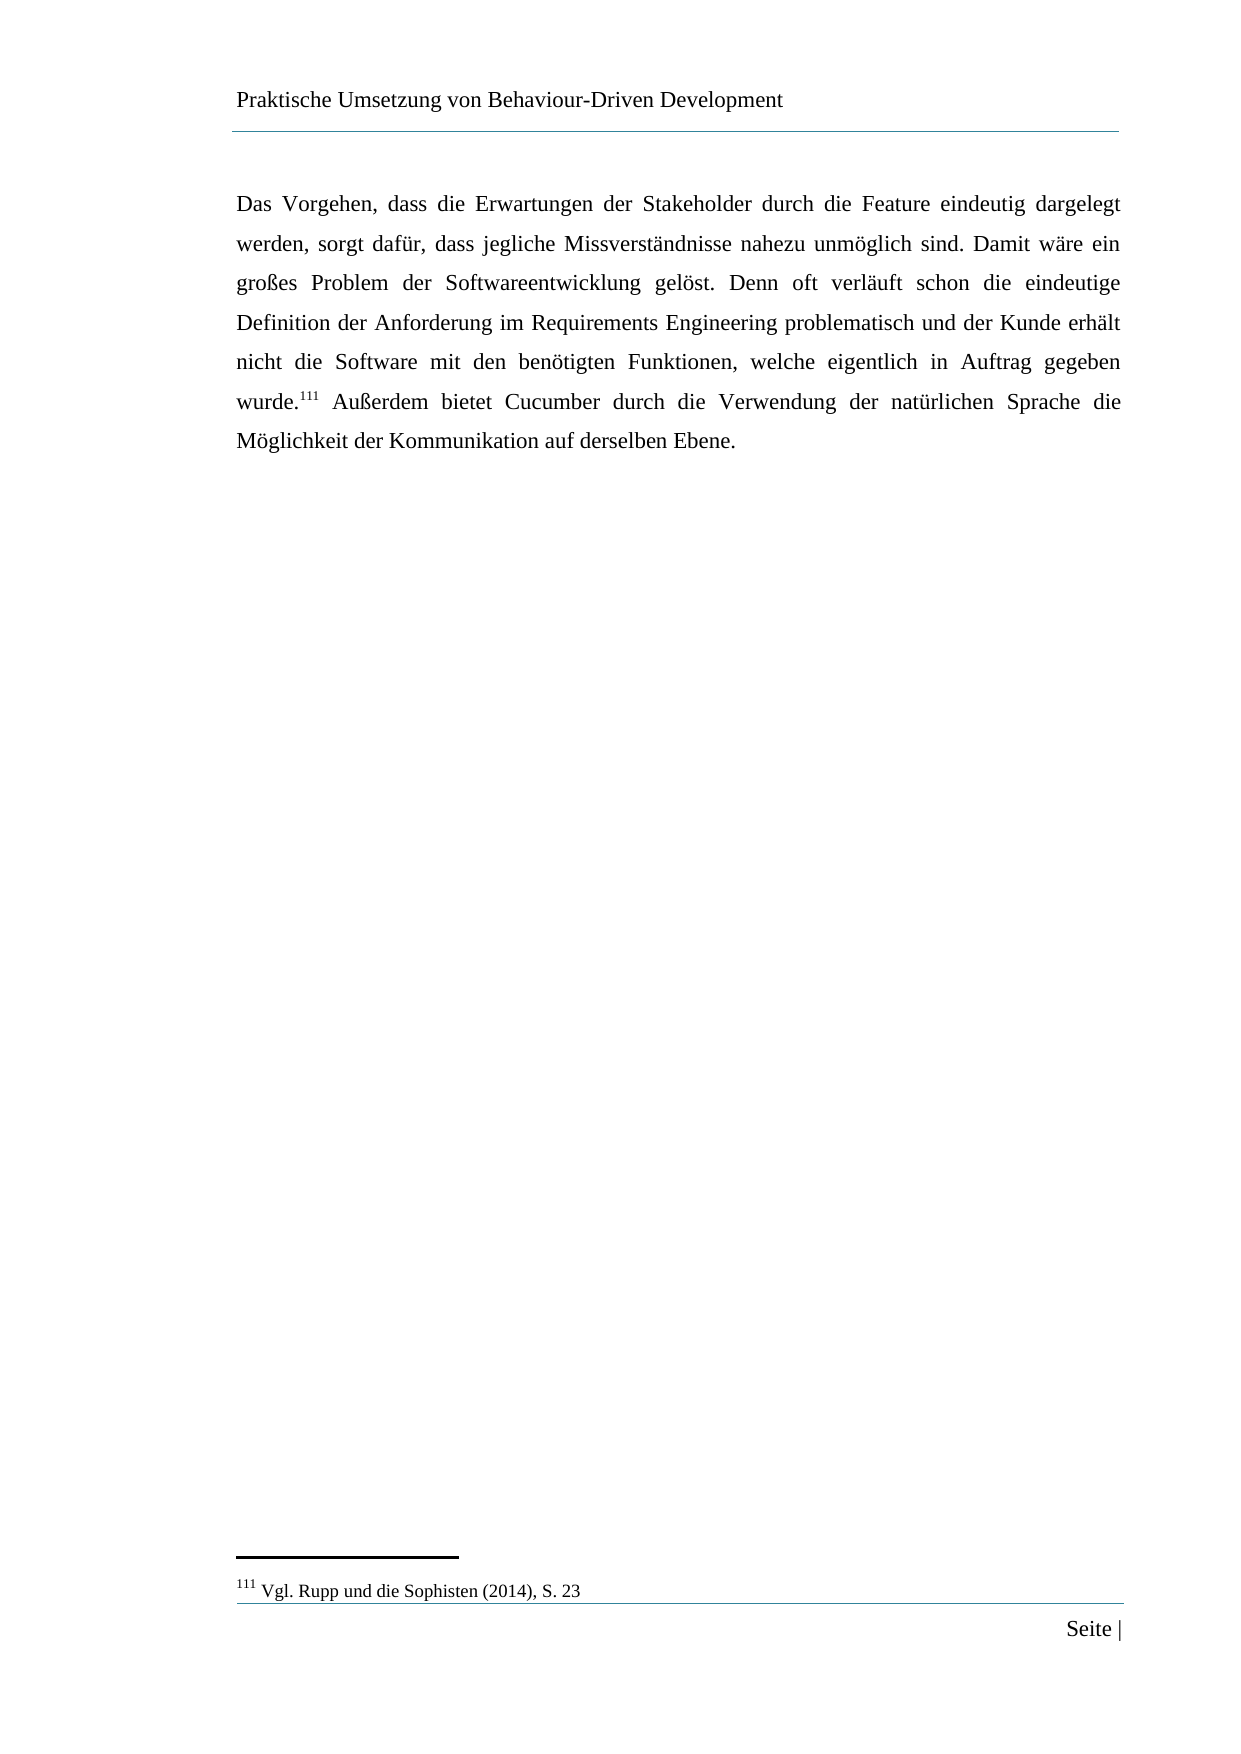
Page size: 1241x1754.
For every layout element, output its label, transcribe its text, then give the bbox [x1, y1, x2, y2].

text Das Vorgehen, dass die Erwartungen der Stakeholder durch die Feature eindeutig dargelegt werden, sorgt dafür, dass jegliche Missverständnisse nahezu unmöglich sind. Damit wäre ein großes Problem der Softwareentwicklung gelöst. Denn oft verläuft schon die eindeutige Definition der Anforderung im Requirements Engineering problematisch und der Kunde erhält nicht die Software mit den benötigten Funktionen, welche eigentlich in Auftrag gegeben wurde. Außerdem bietet Cucumber durch die Verwendung der natürlichen Sprache die Möglichkeit der Kommunikation auf derselben Ebene. [236, 190, 1122, 454]
